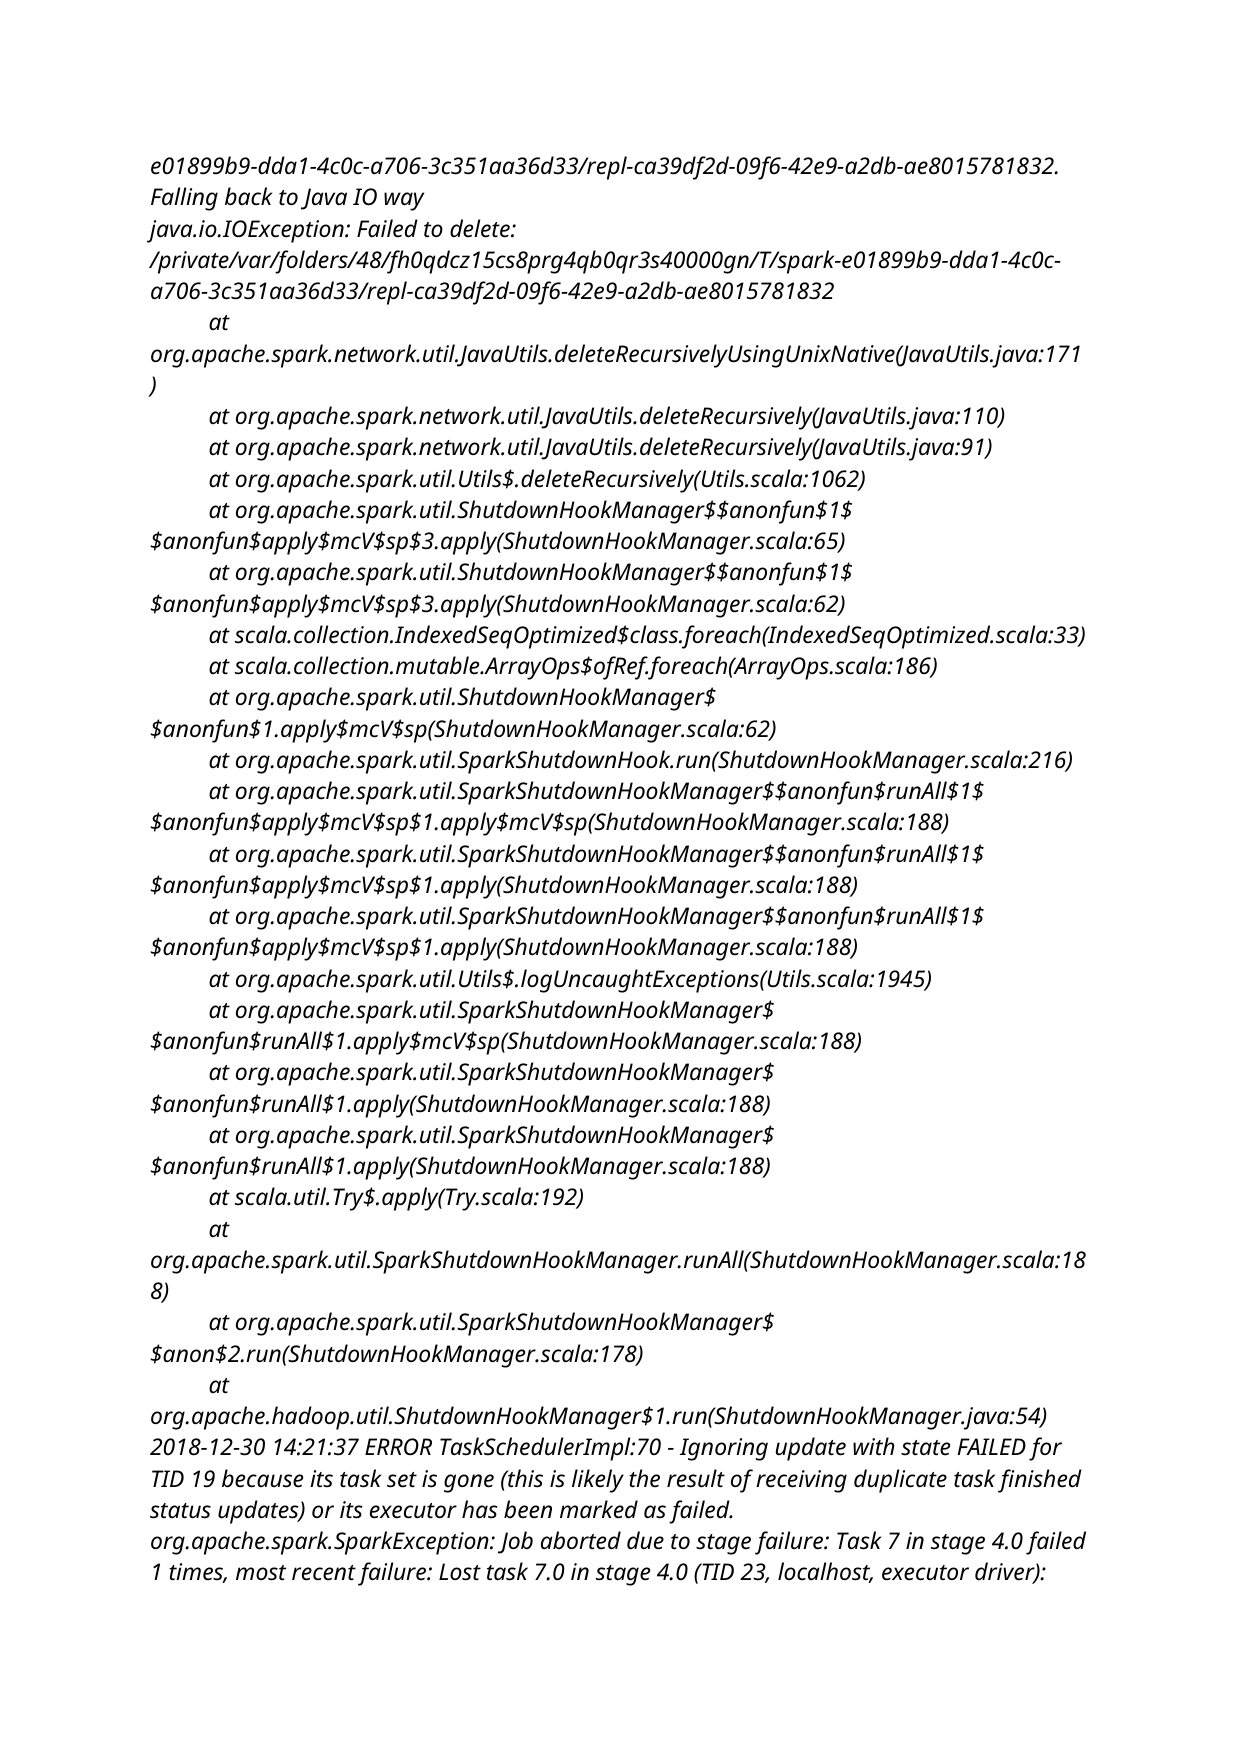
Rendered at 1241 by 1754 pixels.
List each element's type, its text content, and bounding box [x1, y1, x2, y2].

text at org.apache.spark.util.SparkShutdownHookManager$$anonfun$runAll$1$$anonfun$apply$mcV$sp$1.apply(ShutdownHookManager.scala:188) [150, 837, 1090, 900]
text at org.apache.spark.util.ShutdownHookManager$$anonfun$1$$anonfun$apply$mcV$sp$3.apply(ShutdownHookManager.scala:62) [150, 556, 1090, 619]
text at org.apache.spark.network.util.JavaUtils.deleteRecursively(JavaUtils.java:110) [150, 400, 1090, 431]
text at org.apache.spark.util.SparkShutdownHookManager.runAll(ShutdownHookManager.scala:188) [150, 1212, 1090, 1306]
text at org.apache.spark.util.SparkShutdownHookManager$$anonfun$runAll$1.apply(ShutdownHookManager.scala:188) [150, 1119, 1090, 1181]
text at org.apache.hadoop.util.ShutdownHookManager$1.run(ShutdownHookManager.java:54) [150, 1369, 1090, 1431]
text at org.apache.spark.util.SparkShutdownHookManager$$anonfun$runAll$1$$anonfun$apply$mcV$sp$1.apply(ShutdownHookManager.scala:188) [150, 900, 1090, 962]
text at org.apache.spark.util.Utils$.logUncaughtExceptions(Utils.scala:1945) [150, 962, 1090, 994]
text at org.apache.spark.util.ShutdownHookManager$$anonfun$1$$anonfun$apply$mcV$sp$3.apply(ShutdownHookManager.scala:65) [150, 494, 1090, 556]
text at org.apache.spark.util.ShutdownHookManager$$anonfun$1.apply$mcV$sp(ShutdownHookManager.scala:62) [150, 681, 1090, 744]
text at org.apache.spark.util.SparkShutdownHook.run(ShutdownHookManager.scala:216) [150, 744, 1090, 775]
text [150, 1525, 1090, 1587]
text at org.apache.spark.util.SparkShutdownHookManager$$anonfun$runAll$1.apply(ShutdownHookManager.scala:188) [150, 1056, 1090, 1119]
text at org.apache.spark.util.SparkShutdownHookManager$$anonfun$runAll$1$$anonfun$apply$mcV$sp$1.apply$mcV$sp(ShutdownHookManager.scala:188) [150, 775, 1090, 837]
text at scala.collection.mutable.ArrayOps$ofRef.foreach(ArrayOps.scala:186) [150, 650, 1090, 681]
text at org.apache.spark.util.SparkShutdownHookManager$$anon$2.run(ShutdownHookManager.scala:178) [150, 1306, 1090, 1369]
text at scala.collection.IndexedSeqOptimized$class.foreach(IndexedSeqOptimized.scala:33) [150, 619, 1090, 650]
text at org.apache.spark.network.util.JavaUtils.deleteRecursivelyUsingUnixNative(JavaUtils.java:171) [150, 306, 1090, 400]
text at scala.util.Try$.apply(Try.scala:192) [150, 1181, 1090, 1212]
text java.io.IOException: Failed to delete: /private/var/folders/48/fh0qdcz15cs8prg4qb0qr3s40000gn/T/spark-e01899b9-dda1-4c0c-a706-3c351aa36d33/repl-ca39df2d-09f6-42e9-a2db-ae8015781832 [150, 212, 1090, 306]
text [150, 150, 1090, 212]
text at org.apache.spark.network.util.JavaUtils.deleteRecursively(JavaUtils.java:91) [150, 431, 1090, 462]
text 2018-12-30 14:21:37 ERROR TaskSchedulerImpl:70 - Ignoring update with state FAILED for TID 19 because its task set is gone (this is likely the result of receiving duplicate task finished status updates) or its executor has been marked as failed. [150, 1431, 1090, 1525]
text at org.apache.spark.util.SparkShutdownHookManager$$anonfun$runAll$1.apply$mcV$sp(ShutdownHookManager.scala:188) [150, 994, 1090, 1056]
text at org.apache.spark.util.Utils$.deleteRecursively(Utils.scala:1062) [150, 462, 1090, 494]
